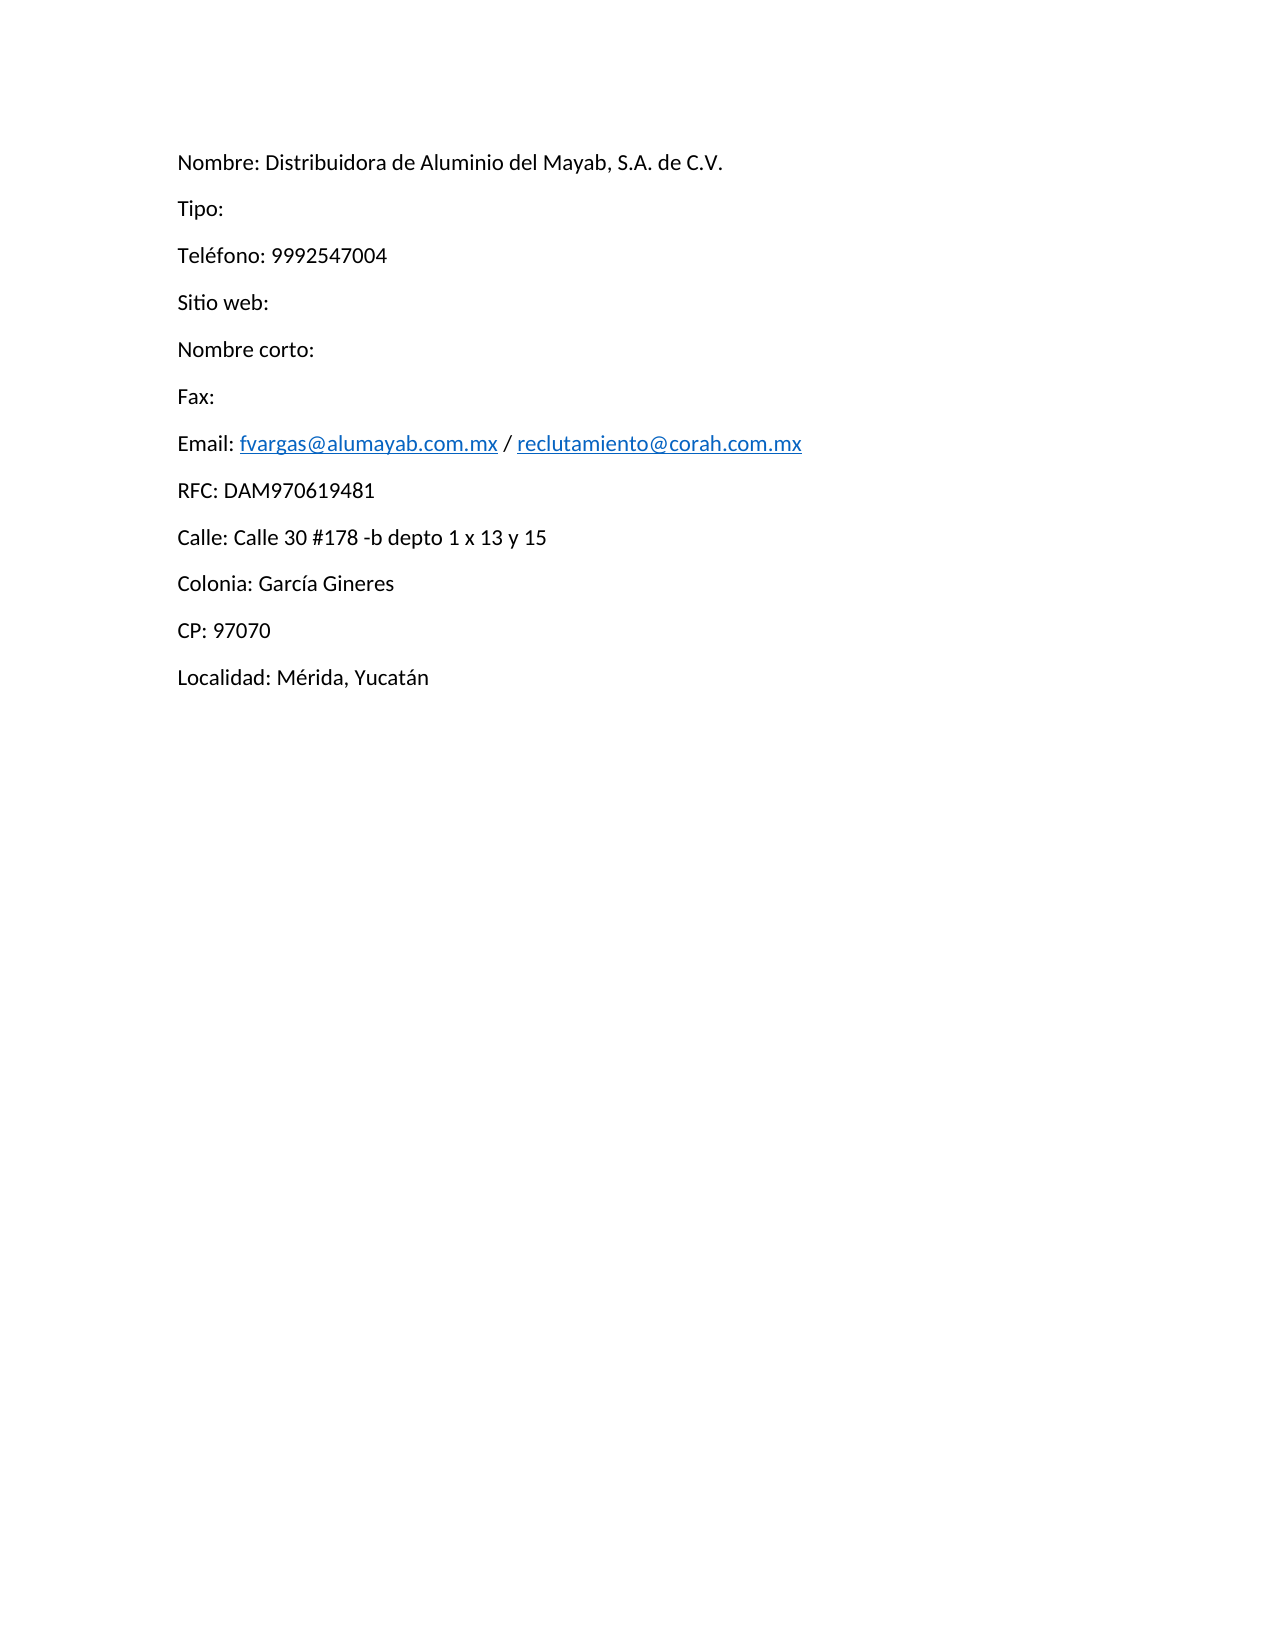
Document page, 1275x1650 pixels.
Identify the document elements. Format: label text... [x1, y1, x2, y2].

text Nombre corto: [177, 335, 1098, 363]
text Nombre: Distribuidora de Aluminio del Mayab, S.A. de C.V. [177, 148, 1098, 176]
text Tipo: [177, 194, 1098, 222]
text RFC: DAM970619481 [177, 476, 1098, 504]
text CP: 97070 [177, 616, 1098, 644]
text Localidad: Mérida, Yucatán [177, 663, 1098, 691]
text Email: fvargas@alumayab.com.mx / reclutamiento@corah.com.mx [177, 429, 1098, 457]
text Fax: [177, 382, 1098, 410]
text Calle: Calle 30 #178 -b depto 1 x 13 y 15 [177, 523, 1098, 551]
text Colonia: García Gineres [177, 569, 1098, 597]
text Sitio web: [177, 288, 1098, 316]
text Teléfono: 9992547004 [177, 241, 1098, 269]
